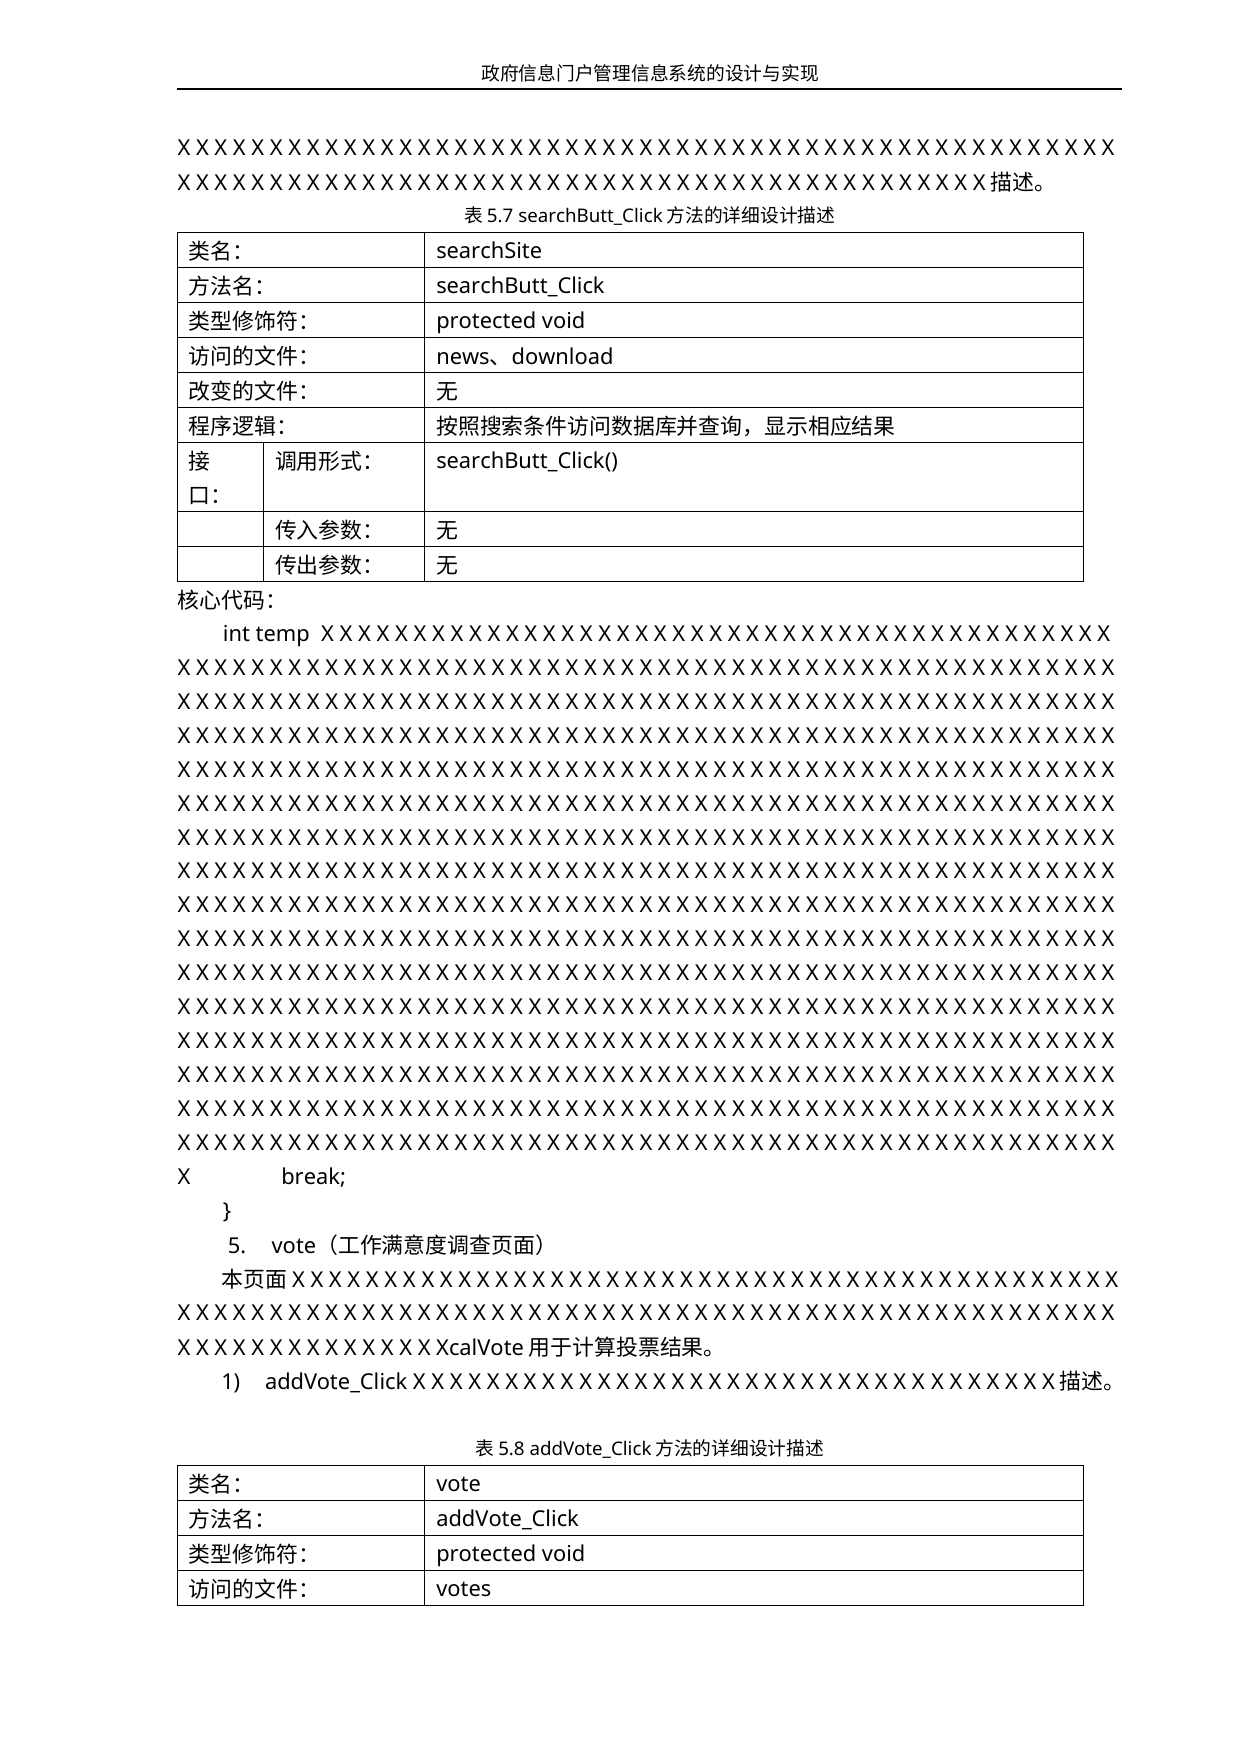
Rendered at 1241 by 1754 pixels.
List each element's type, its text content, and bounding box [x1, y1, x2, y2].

table_cell 程序逻辑： [178, 408, 424, 442]
table_cell addVote_Click [425, 1501, 1083, 1535]
table_header vote [425, 1466, 1083, 1500]
table_header searchSite [425, 233, 1083, 267]
text 核心代码： [177, 582, 1122, 616]
table_cell 方法名： [178, 1501, 424, 1535]
table_cell 按照搜索条件访问数据库并查询，显示相应结果 [425, 408, 1083, 442]
table_cell 传入参数： [264, 512, 424, 546]
table_cell 调用形式： [264, 443, 424, 511]
table_cell searchButt_Click [425, 268, 1083, 302]
table_cell 传出参数： [264, 547, 424, 581]
table_cell 无 [425, 373, 1083, 407]
table_cell 类型修饰符： [178, 303, 424, 337]
list addVote_Click X X X X X X X X X X X X X X X X X X X X X X X X X X X X X X X X X X X描述。 [221, 1363, 1122, 1431]
table_cell searchButt_Click() [425, 443, 1083, 511]
table_cell 无 [425, 512, 1083, 546]
table_cell protected void [425, 1536, 1083, 1570]
table_cell 接口： [178, 443, 263, 511]
table_cell [178, 547, 263, 581]
table_cell votes [425, 1571, 1083, 1605]
table_cell 方法名： [178, 268, 424, 302]
list 表5.8 addVote_Click方法的详细设计描述 [177, 1431, 1122, 1465]
table_cell 访问的文件： [178, 338, 424, 372]
table_cell 访问的文件： [178, 1571, 424, 1605]
table_cell [178, 512, 263, 546]
table_cell news、download [425, 338, 1083, 372]
table_cell 无 [425, 547, 1083, 581]
list vote（工作满意度调查页面） [228, 1227, 1122, 1261]
text 本页面 X X X X X X X X X X X X X X X X X X X X X X X X X X X X X X X X X X X X X X X X X X X X X X X X X X X X X X X X X X X X X X X X X X X X X X X X X X X X X X X X X X X X X X X X X X X X X X X X X X X X X X X X X X X X X X XcalVote用于计算投票结果。 [177, 1261, 1122, 1363]
table_cell protected void [425, 303, 1083, 337]
table_header 类名： [178, 1466, 424, 1500]
table_header 类名： [178, 233, 424, 267]
table_cell 类型修饰符： [178, 1536, 424, 1570]
text 表5.7 searchButt_Click方法的详细设计描述 [177, 198, 1122, 232]
table_cell 改变的文件： [178, 373, 424, 407]
text } [177, 1193, 1122, 1227]
text int temp X X X X X X X X X X X X X X X X X X X X X X X X X X X X X X X X X X X X X X X X X X X X X X X X X X X X X X X X X X X X X X X X X X X X X X X X X X X X X X X X X X X X X X X X X X X X X X X X X X X X X X X X X X X X X X X X X X X X X X X X X X X X X X X X X X X X X X X X X X X X X X X X X X X X X X X X X X X X X X X X X X X X X X X X X X X X X X X X X X X X X X X X X X X X X X X X X X X X X X X X X X X X X X X X X X X X X X X X X X X X X X X X X X X X X X X X X X X X X X X X X X X X X X X X X X X X X X X X X X X X X X X X X X X X X X X X X X X X X X X X X X X X X X X X X X X X X X X X X X X X X X X X X X X X X X X X X X X X X X X X X X X X X X X X X X X X X X X X X X X X X X X X X X X X X X X X X X X X X X X X X X X X X X X X X X X X X X X X X X X X X X X X X X X X X X X X X X X X X X X X X X X X X X X X X X X X X X X X X X X X X X X X X X X X X X X X X X X X X X X X X X X X X X X X X X X X X X X X X X X X X X X X X X X X X X X X X X X X X X X X X X X X X X X X X X X X X X X X X X X X X X X X X X X X X X X X X X X X X X X X X X X X X X X X X X X X X X X X X X X X X X X X X X X X X X X X X X X X X X X X X X X X X X X X X X X X X X X X X X X X X X X X X X X X X X X X X X X X X X X X X X X X X X X X X X X X X X X X X X X X X X X X X X X X X X X X X X X X X X X X X X X X X X X X X X X X X X X X X X X X X X X X X X X X X X X X X X X X X X X X X X X X X X X X X X X X X X X X X X X X X X X X X X X X X X X X X X X X X X X X X X X X X X X X X X X X X X X X X X X X X X X X X X X X X X X X X X X X X X X X X X X X X X X X X X X X X X X X X X X X X X X X X X X X X X X X X X X X X X X X X X X X X X X X X break; [177, 616, 1122, 1193]
